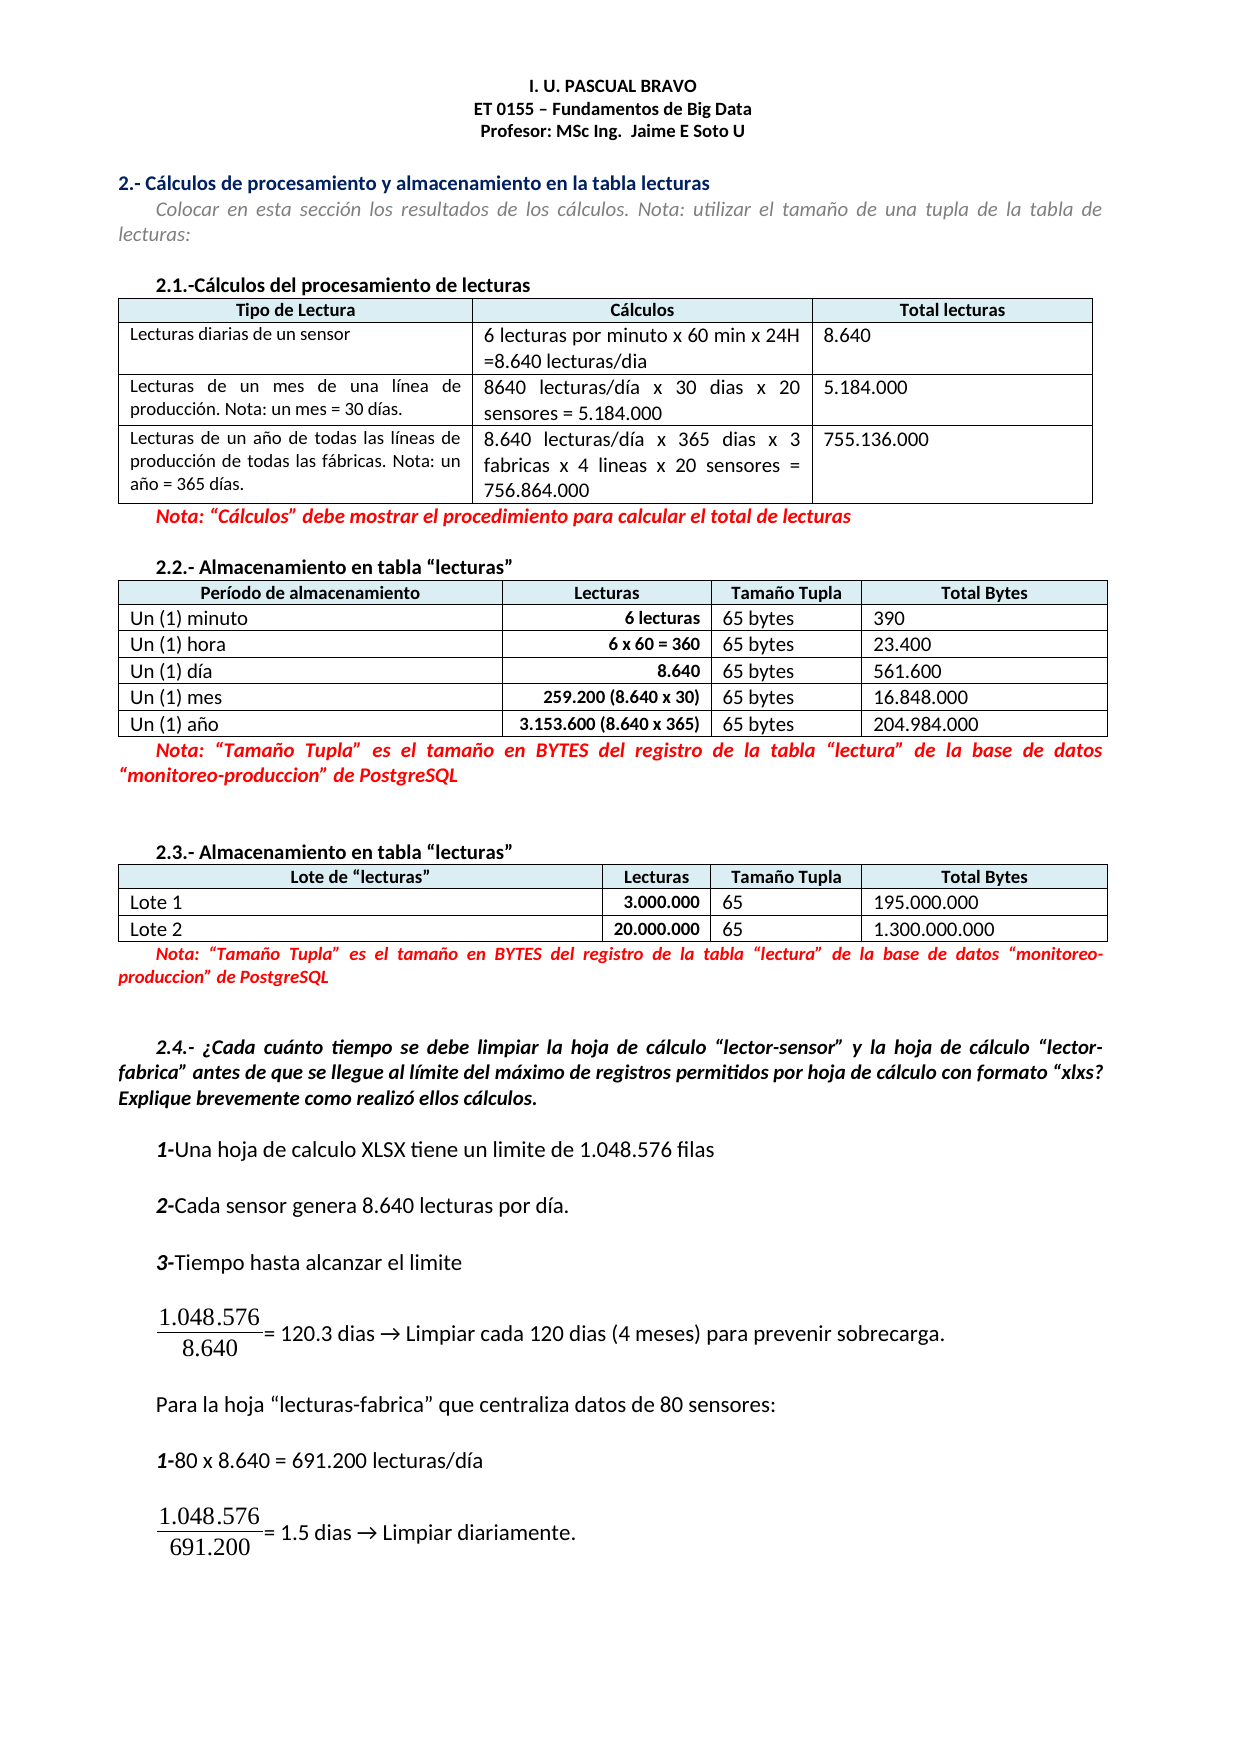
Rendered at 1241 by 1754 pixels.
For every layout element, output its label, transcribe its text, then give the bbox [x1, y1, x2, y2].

text = 1.5 dias → Limpiar diariamente. [118, 1503, 1107, 1562]
text 2.3.- Almacenamiento en tabla “lecturas” [118, 839, 1107, 864]
table_cell 8.640 [503, 658, 711, 683]
text = 120.3 dias → Limpiar cada 120 dias (4 meses) para prevenir sobrecarga. [118, 1304, 1107, 1363]
text Colocar en esta sección los resultados de los cálculos. Nota: utilizar el tamaño de una tupla de la tabla de lecturas: [118, 196, 1107, 247]
table_cell Lote 1 [119, 889, 602, 915]
table_header Total Bytes [862, 865, 1107, 888]
table_cell 65 [711, 916, 861, 941]
table_cell 65 bytes [712, 711, 861, 736]
table_header Cálculos [473, 299, 812, 322]
table_cell Un (1) año [119, 711, 502, 736]
table_cell 3.000.000 [603, 889, 710, 915]
table_cell Un (1) hora [119, 631, 502, 657]
text Nota: “Tamaño Tupla” es el tamaño en BYTES del registro de la tabla “lectura” de la base de datos “monitoreo-produccion” de PostgreSQL [118, 942, 1107, 988]
table_cell Un (1) día [119, 658, 502, 683]
table_header Período de almacenamiento [119, 581, 502, 604]
table_cell 6 x 60 = 360 [503, 631, 711, 657]
table_cell Lote 2 [119, 916, 602, 941]
table_cell Un (1) mes [119, 684, 502, 710]
table_cell 390 [862, 605, 1107, 630]
table_cell Lecturas de un año de todas las líneas de producción de todas las fábricas. Nota: un año = 365 días. [119, 426, 472, 503]
table_header Tamaño Tupla [712, 581, 861, 604]
table_cell 5.184.000 [813, 375, 1092, 425]
table_header Total lecturas [813, 299, 1092, 322]
table_cell 195.000.000 [862, 889, 1107, 915]
table_cell 8640 lecturas/día x 30 dias x 20 sensores = 5.184.000 [473, 375, 812, 425]
text 2.4.- ¿Cada cuánto tiempo se debe limpiar la hoja de cálculo “lector-sensor” y la hoja de cálculo “lector-fabrica” antes de que se llegue al límite del máximo de registros permitidos por hoja de cálculo con formato “xlxs? Explique brevemente como realizó ellos cálculos. [118, 1034, 1107, 1110]
table_cell 204.984.000 [862, 711, 1107, 736]
table_header Lote de “lecturas” [119, 865, 602, 888]
table_cell 561.600 [862, 658, 1107, 683]
table_cell 65 bytes [712, 631, 861, 657]
table_header Lecturas [603, 865, 710, 888]
table_cell 6 lecturas por minuto x 60 min x 24H =8.640 lecturas/dia [473, 323, 812, 373]
text 2-Cada sensor genera 8.640 lecturas por día. [118, 1192, 1107, 1219]
text 3-Tiempo hasta alcanzar el limite [118, 1248, 1107, 1276]
table_cell Un (1) minuto [119, 605, 502, 630]
table_cell 23.400 [862, 631, 1107, 657]
table_cell Lecturas diarias de un sensor [119, 323, 472, 373]
table_cell 65 [711, 889, 861, 915]
text Para la hoja “lecturas-fabrica” que centraliza datos de 80 sensores: [118, 1391, 1107, 1419]
table_cell 65 bytes [712, 605, 861, 630]
table_cell Lecturas de un mes de una línea de producción. Nota: un mes = 30 días. [119, 375, 472, 425]
table_cell 65 bytes [712, 684, 861, 710]
table_cell 20.000.000 [603, 916, 710, 941]
table_cell 8.640 lecturas/día x 365 dias x 3 fabricas x 4 lineas x 20 sensores = 756.864.000 [473, 426, 812, 503]
text 2.- Cálculos de procesamiento y almacenamiento en la tabla lecturas [118, 171, 1107, 196]
table_cell 65 bytes [712, 658, 861, 683]
table_cell 16.848.000 [862, 684, 1107, 710]
table_header Tamaño Tupla [711, 865, 861, 888]
table_cell 259.200 (8.640 x 30) [503, 684, 711, 710]
table_cell 8.640 [813, 323, 1092, 373]
table_header Lecturas [503, 581, 711, 604]
text 2.1.-Cálculos del procesamiento de lecturas [118, 272, 1107, 298]
table_cell 6 lecturas [503, 605, 711, 630]
table_cell 1.300.000.000 [862, 916, 1107, 941]
table_header Tipo de Lectura [119, 299, 472, 322]
table_cell 3.153.600 (8.640 x 365) [503, 711, 711, 736]
text 2.2.- Almacenamiento en tabla “lecturas” [118, 554, 1107, 580]
table_cell 755.136.000 [813, 426, 1092, 503]
text 1-80 x 8.640 = 691.200 lecturas/día [118, 1447, 1107, 1475]
text Nota: “Tamaño Tupla” es el tamaño en BYTES del registro de la tabla “lectura” de la base de datos “monitoreo-produccion” de PostgreSQL [118, 737, 1107, 788]
text Nota: “Cálculos” debe mostrar el procedimiento para calcular el total de lecturas [118, 504, 1107, 529]
table_header Total Bytes [862, 581, 1107, 604]
text 1-Una hoja de calculo XLSX tiene un limite de 1.048.576 filas [118, 1136, 1107, 1163]
